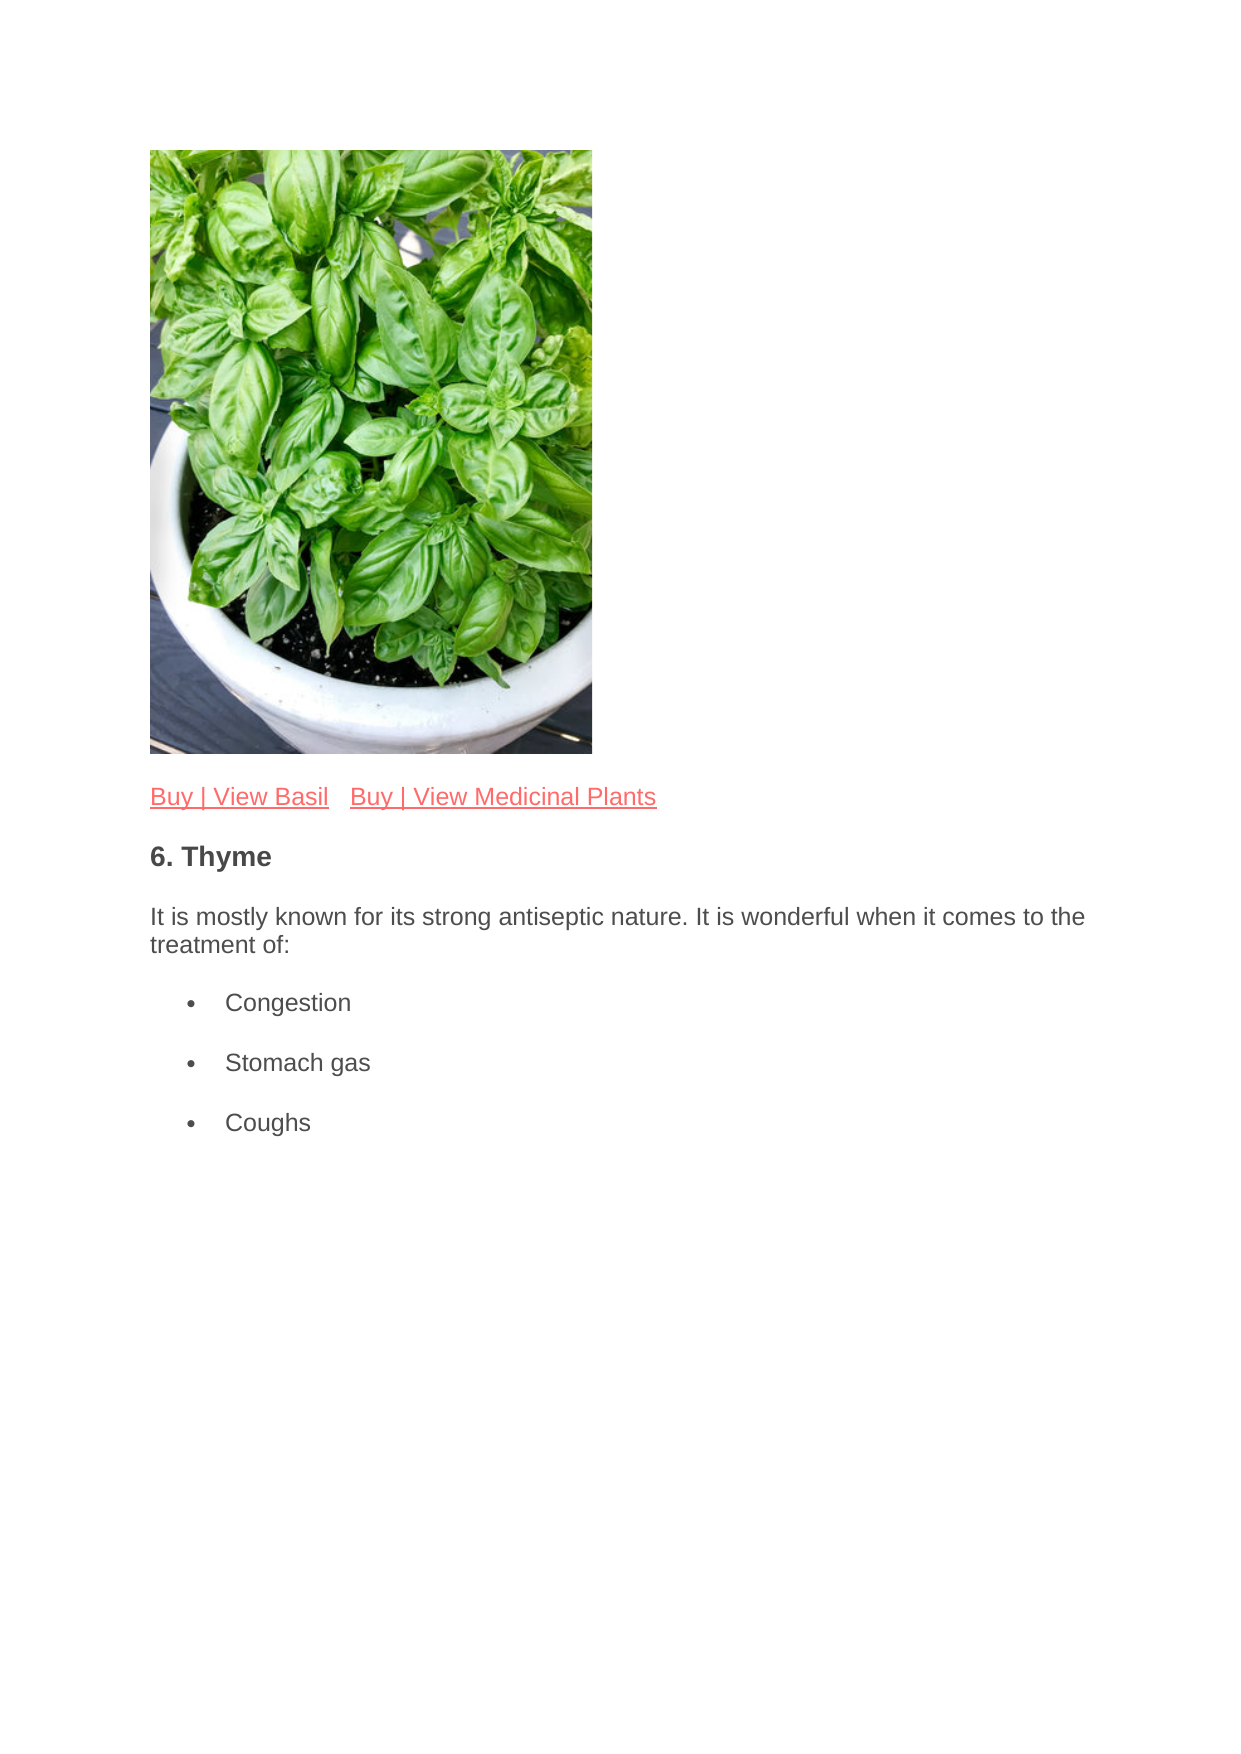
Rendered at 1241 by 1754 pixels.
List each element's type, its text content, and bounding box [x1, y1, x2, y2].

list Coughs [187, 1108, 1090, 1137]
list Stomach gas [187, 1048, 1090, 1077]
text Buy | View Basil Buy | View Medicinal Plants [150, 782, 1090, 811]
list Congestion [187, 988, 1090, 1017]
text It is mostly known for its strong antiseptic nature. It is wonderful when it comes to the treatment of: [150, 902, 1090, 959]
text 6. Thyme [150, 840, 1090, 873]
picture [150, 150, 593, 754]
